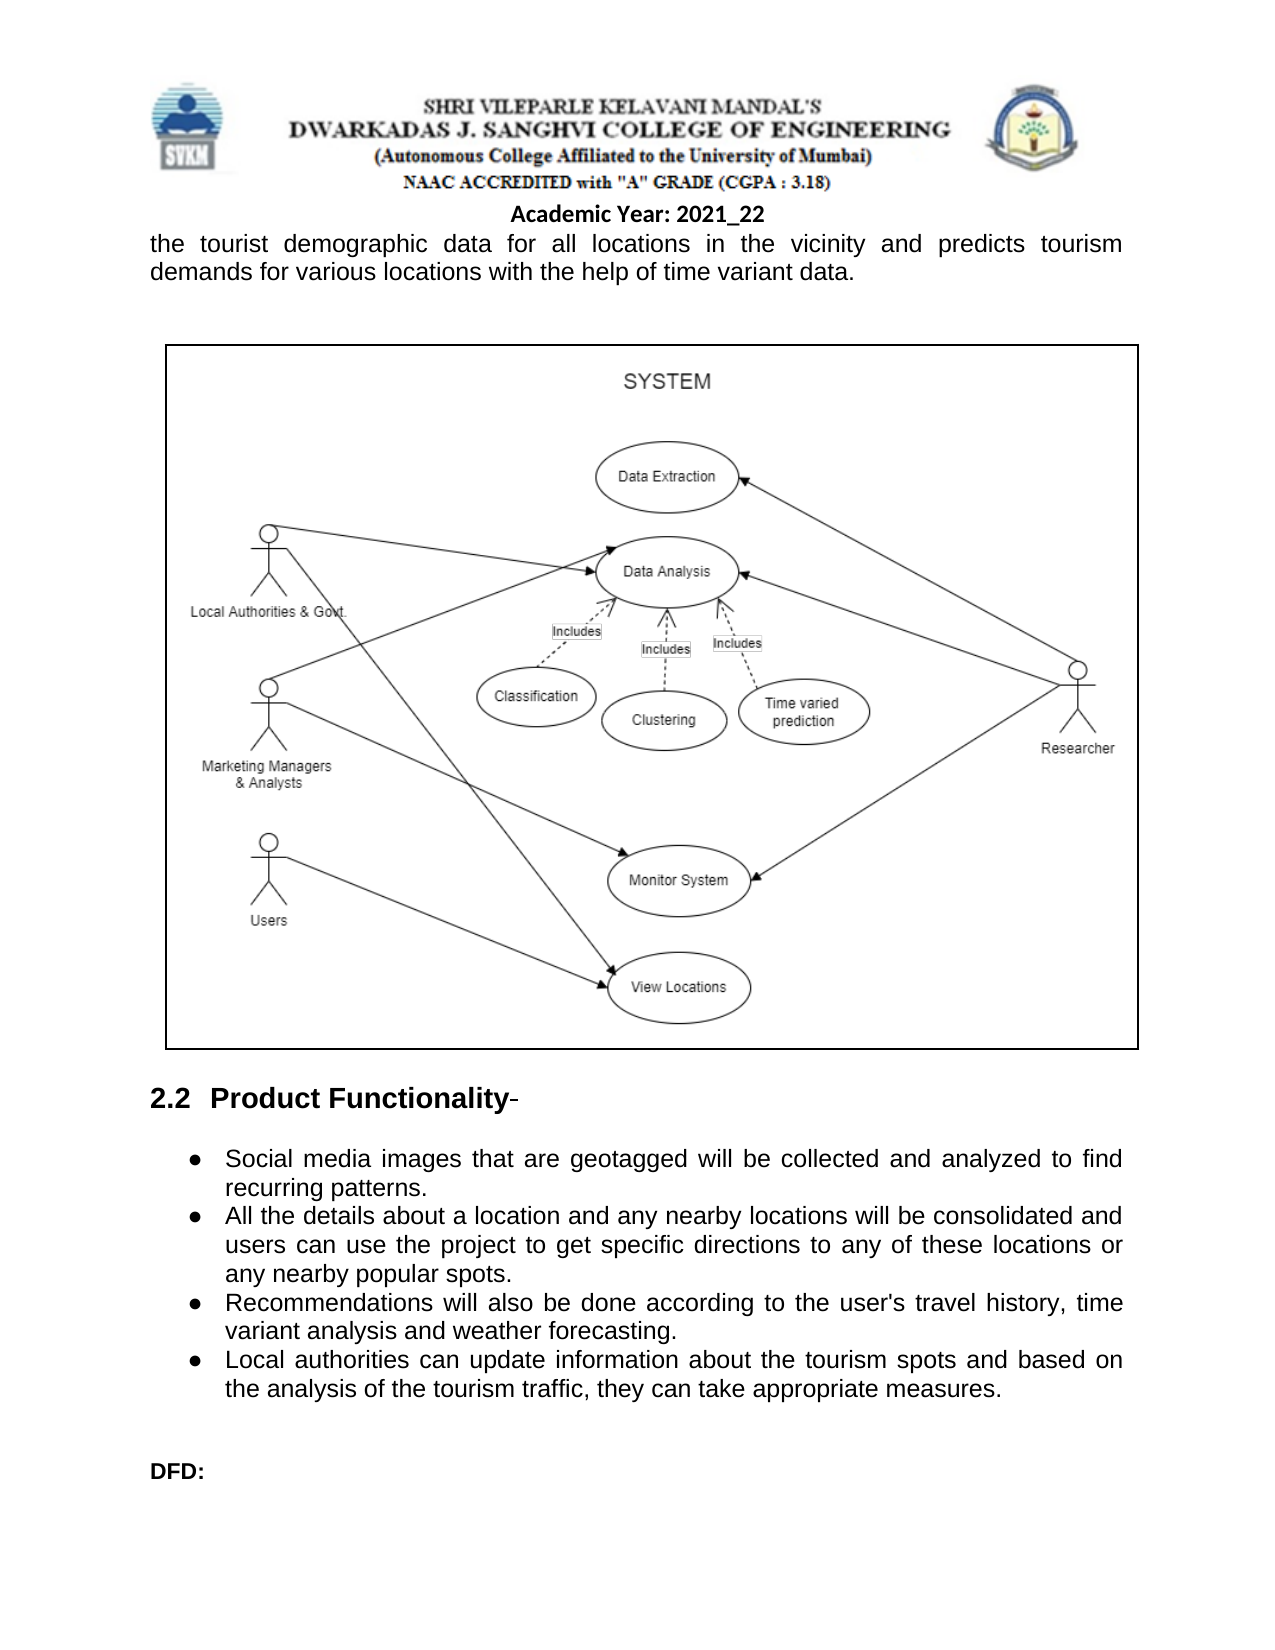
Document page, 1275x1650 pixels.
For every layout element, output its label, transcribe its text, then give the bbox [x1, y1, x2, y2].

picture [150, 75, 1091, 198]
text DFD: [150, 1458, 1125, 1484]
picture [167, 346, 1137, 1048]
list Recommendations will also be done according to the user's travel history, time variant analysis and weather forecasting. [187, 1288, 1125, 1345]
list Social media images that are geotagged will be collected and analyzed to find recurring patterns. [187, 1144, 1125, 1201]
list Local authorities can update information about the tourism spots and based on the analysis of the tourism traffic, they can take appropriate measures. [187, 1345, 1125, 1403]
subtitle Product Functionality [150, 1081, 1125, 1115]
list All the details about a location and any nearby locations will be consolidated and users can use the project to get specific directions to any of these locations or any nearby popular spots. [187, 1201, 1125, 1288]
